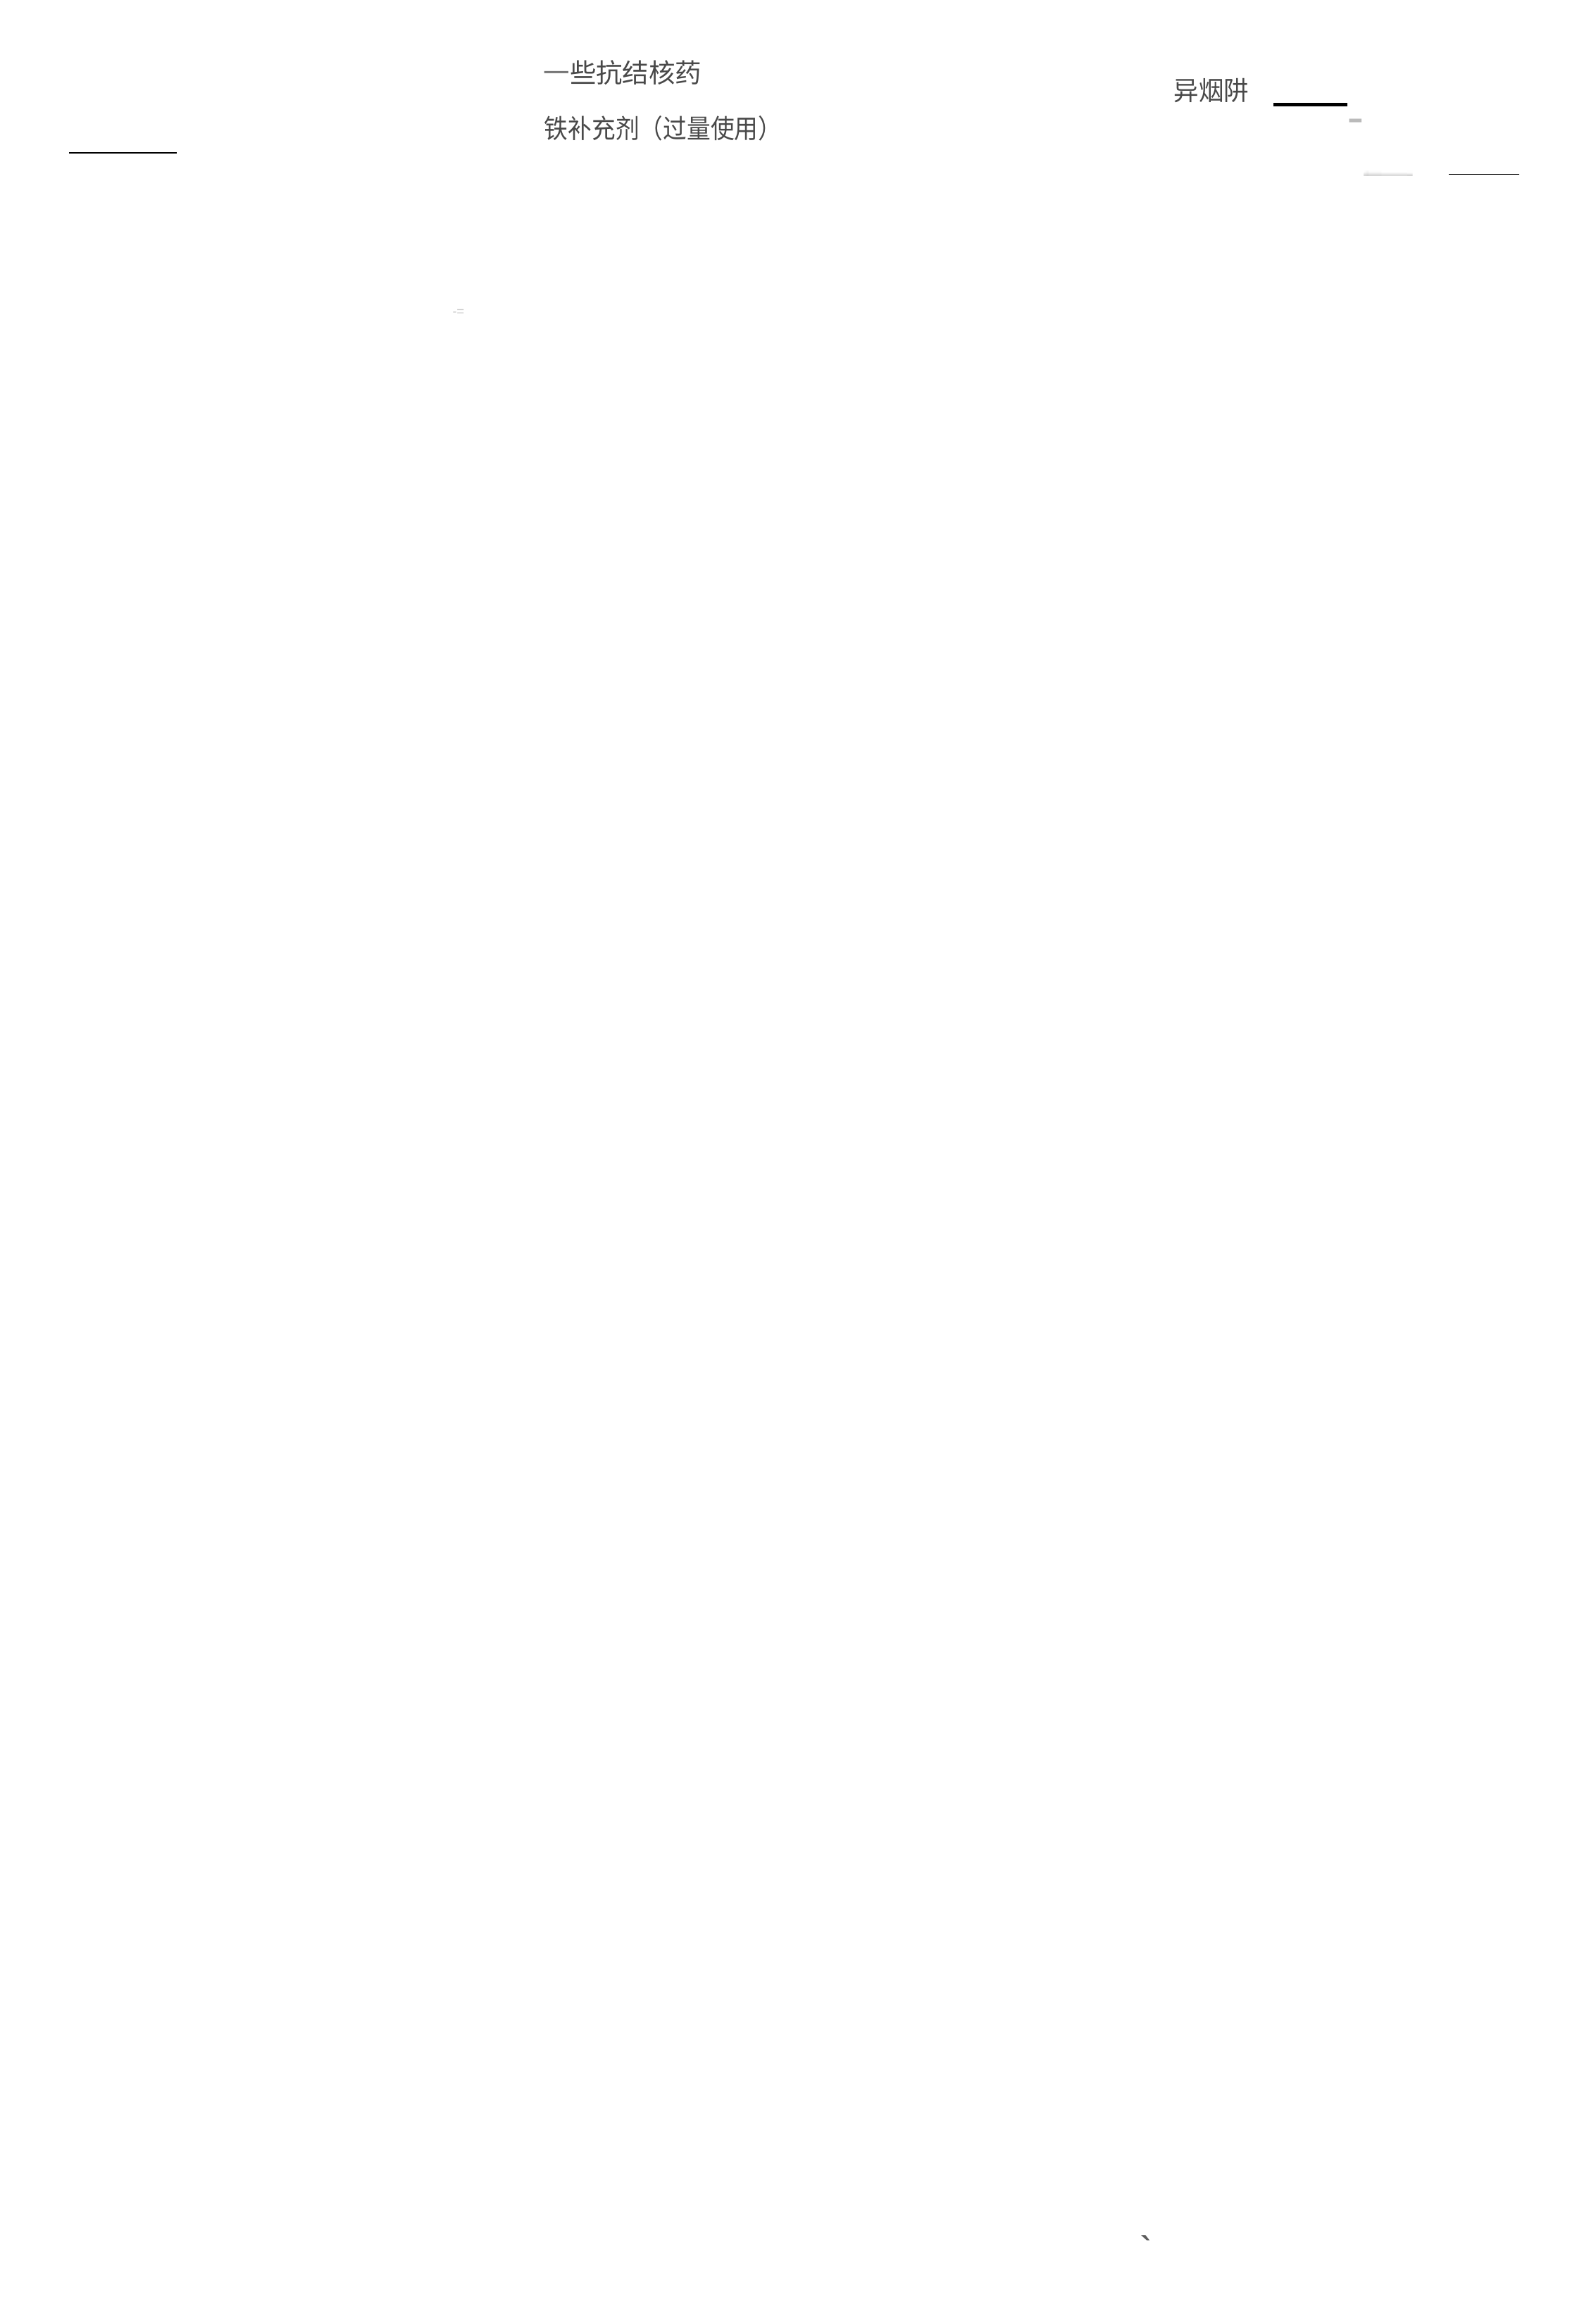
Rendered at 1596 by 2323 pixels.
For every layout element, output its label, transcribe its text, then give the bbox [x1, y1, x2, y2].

text 铁补充剂（过量使用） [544, 111, 788, 147]
text 一些抗结核药 [543, 54, 788, 90]
text 异烟阱 - [1173, 56, 1596, 142]
text -= [451, 304, 466, 319]
picture [1364, 170, 1413, 176]
